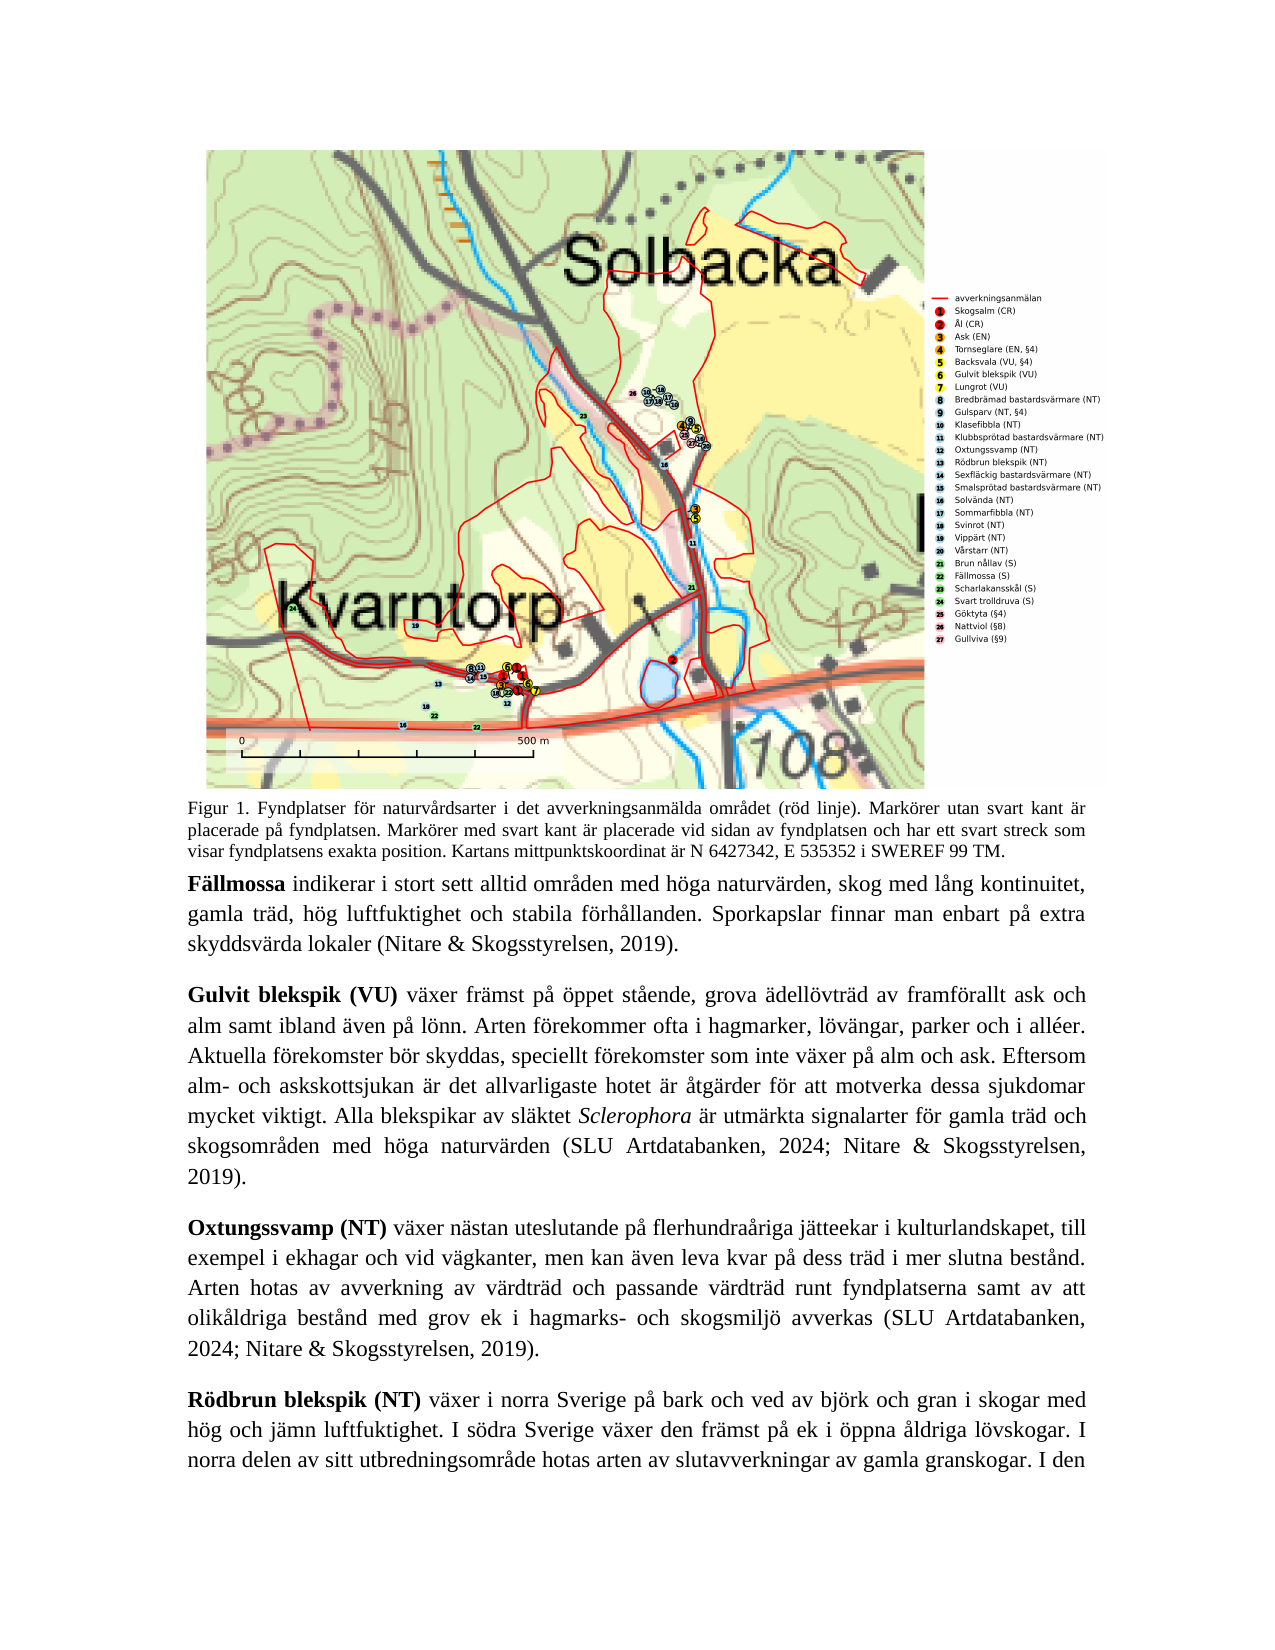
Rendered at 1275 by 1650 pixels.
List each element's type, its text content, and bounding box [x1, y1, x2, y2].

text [187, 1386, 1087, 1472]
text Figur 1. Fyndplatser för naturvårdsarter i det avverkningsanmälda området (röd linje). Markörer utan svart kant är placerade på fyndplatsen. Markörer med svart kant är placerade vid sidan av fyndplatsen och har ett svart streck som visar fyndplatsens exakta position. Kartans mittpunktskoordinat är N 6427342, E 535352 i SWEREF 99 TM. [187, 797, 1087, 862]
picture [206, 150, 1107, 789]
text Gulvit blekspik (VU) växer främst på öppet stående, grova ädellövträd av framförallt ask och alm samt ibland även på lönn. Arten förekommer ofta i hagmarker, lövängar, parker och i alléer. Aktuella förekomster bör skyddas, speciellt förekomster som inte växer på alm och ask. Eftersom alm- och askskottsjukan är det allvarligaste hotet är åtgärder för att motverka dessa sjukdomar mycket viktigt. Alla blekspikar av släktet Sclerophora ​​​​är utmärkta signalarter för gamla träd och skogsområden med höga naturvärden (SLU Artdatabanken, 2024; Nitare & Skogsstyrelsen, 2019). [187, 982, 1087, 1189]
text Fällmossa indikerar i stort sett alltid områden med höga naturvärden, skog med lång kontinuitet, gamla träd, hög luftfuktighet och stabila förhållanden. Sporkapslar finnar man enbart på extra skyddsvärda lokaler (Nitare & Skogsstyrelsen, 2019). [187, 870, 1087, 957]
text Oxtungssvamp (NT) växer nästan uteslutande på flerhundraåriga jätteekar i kulturlandskapet, till exempel i ekhagar och vid vägkanter, men kan även leva kvar på dess träd i mer slutna bestånd. Arten hotas av avverkning av värdträd och passande värdträd runt fyndplatserna samt av att olikåldriga bestånd med grov ek i hagmarks- och skogsmiljö avverkas (SLU Artdatabanken, 2024; Nitare & Skogsstyrelsen, 2019). [187, 1214, 1087, 1361]
